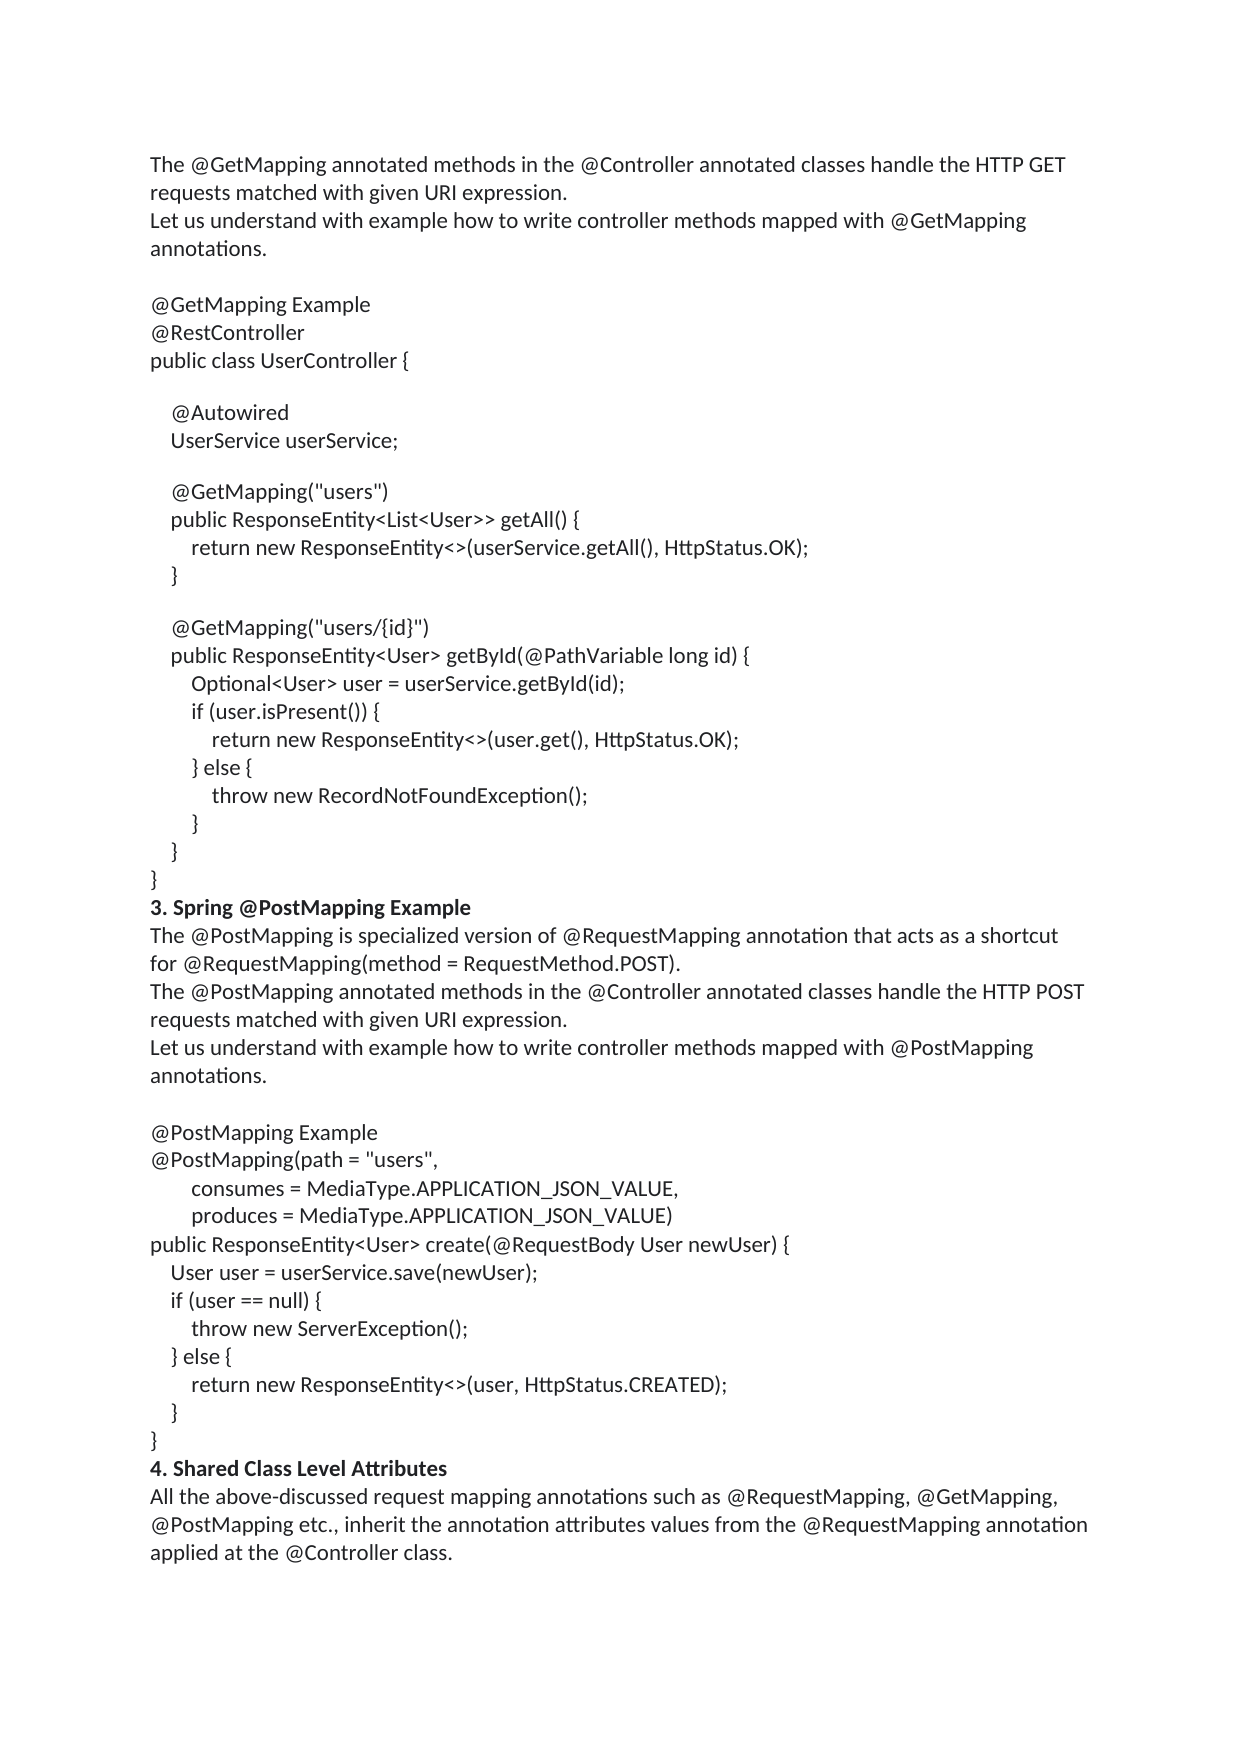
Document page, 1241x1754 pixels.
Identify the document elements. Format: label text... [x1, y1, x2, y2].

text return new ResponseEntity<>(userService.getAll(), HttpStatus.OK); [150, 533, 1090, 562]
text produces = MediaType.APPLICATION_JSON_VALUE) [150, 1202, 1090, 1230]
text } [150, 1426, 1090, 1454]
text throw new RecordNotFoundException(); [150, 781, 1090, 809]
text } [150, 1398, 1090, 1426]
text @PostMapping Example [150, 1118, 1090, 1146]
text 4. Shared Class Level Attributes [150, 1454, 1090, 1482]
text } [150, 562, 1090, 589]
text The @PostMapping annotated methods in the @Controller annotated classes handle the HTTP POST requests matched with given URI expression. [150, 977, 1090, 1033]
text UserService userService; [150, 426, 1090, 454]
text @GetMapping("users/{id}") [150, 613, 1090, 641]
text } [150, 865, 1090, 893]
text 3. Spring @PostMapping Example [150, 893, 1090, 921]
text Let us understand with example how to write controller methods mapped with @PostMapping annotations. [150, 1033, 1090, 1089]
text @GetMapping("users") [150, 477, 1090, 506]
text } else { [150, 1342, 1090, 1370]
text if (user.isPresent()) { [150, 697, 1090, 725]
text Let us understand with example how to write controller methods mapped with @GetMapping annotations. [150, 206, 1090, 262]
text The @PostMapping is specialized version of @RequestMapping annotation that acts as a shortcut for @RequestMapping(method = RequestMethod.POST). [150, 921, 1090, 977]
text @GetMapping Example [150, 290, 1090, 318]
text @Autowired [150, 398, 1090, 426]
text User user = userService.save(newUser); [150, 1258, 1090, 1286]
text public class UserController { [150, 346, 1090, 374]
text consumes = MediaType.APPLICATION_JSON_VALUE, [150, 1174, 1090, 1202]
text } else { [150, 753, 1090, 781]
text if (user == null) { [150, 1286, 1090, 1314]
text throw new ServerException(); [150, 1314, 1090, 1342]
text } [150, 837, 1090, 865]
text @PostMapping(path = "users", [150, 1146, 1090, 1174]
text public ResponseEntity<User> create(@RequestBody User newUser) { [150, 1230, 1090, 1258]
text return new ResponseEntity<>(user, HttpStatus.CREATED); [150, 1370, 1090, 1398]
text public ResponseEntity<List<User>> getAll() { [150, 506, 1090, 533]
text return new ResponseEntity<>(user.get(), HttpStatus.OK); [150, 725, 1090, 753]
text The @GetMapping annotated methods in the @Controller annotated classes handle the HTTP GET requests matched with given URI expression. [150, 150, 1090, 206]
text All the above-discussed request mapping annotations such as @RequestMapping, @GetMapping, @PostMapping etc., inherit the annotation attributes values from the @RequestMapping annotation applied at the @Controller class. [150, 1482, 1090, 1566]
text Optional<User> user = userService.getById(id); [150, 669, 1090, 697]
text } [150, 809, 1090, 837]
text public ResponseEntity<User> getById(@PathVariable long id) { [150, 641, 1090, 669]
text @RestController [150, 318, 1090, 346]
